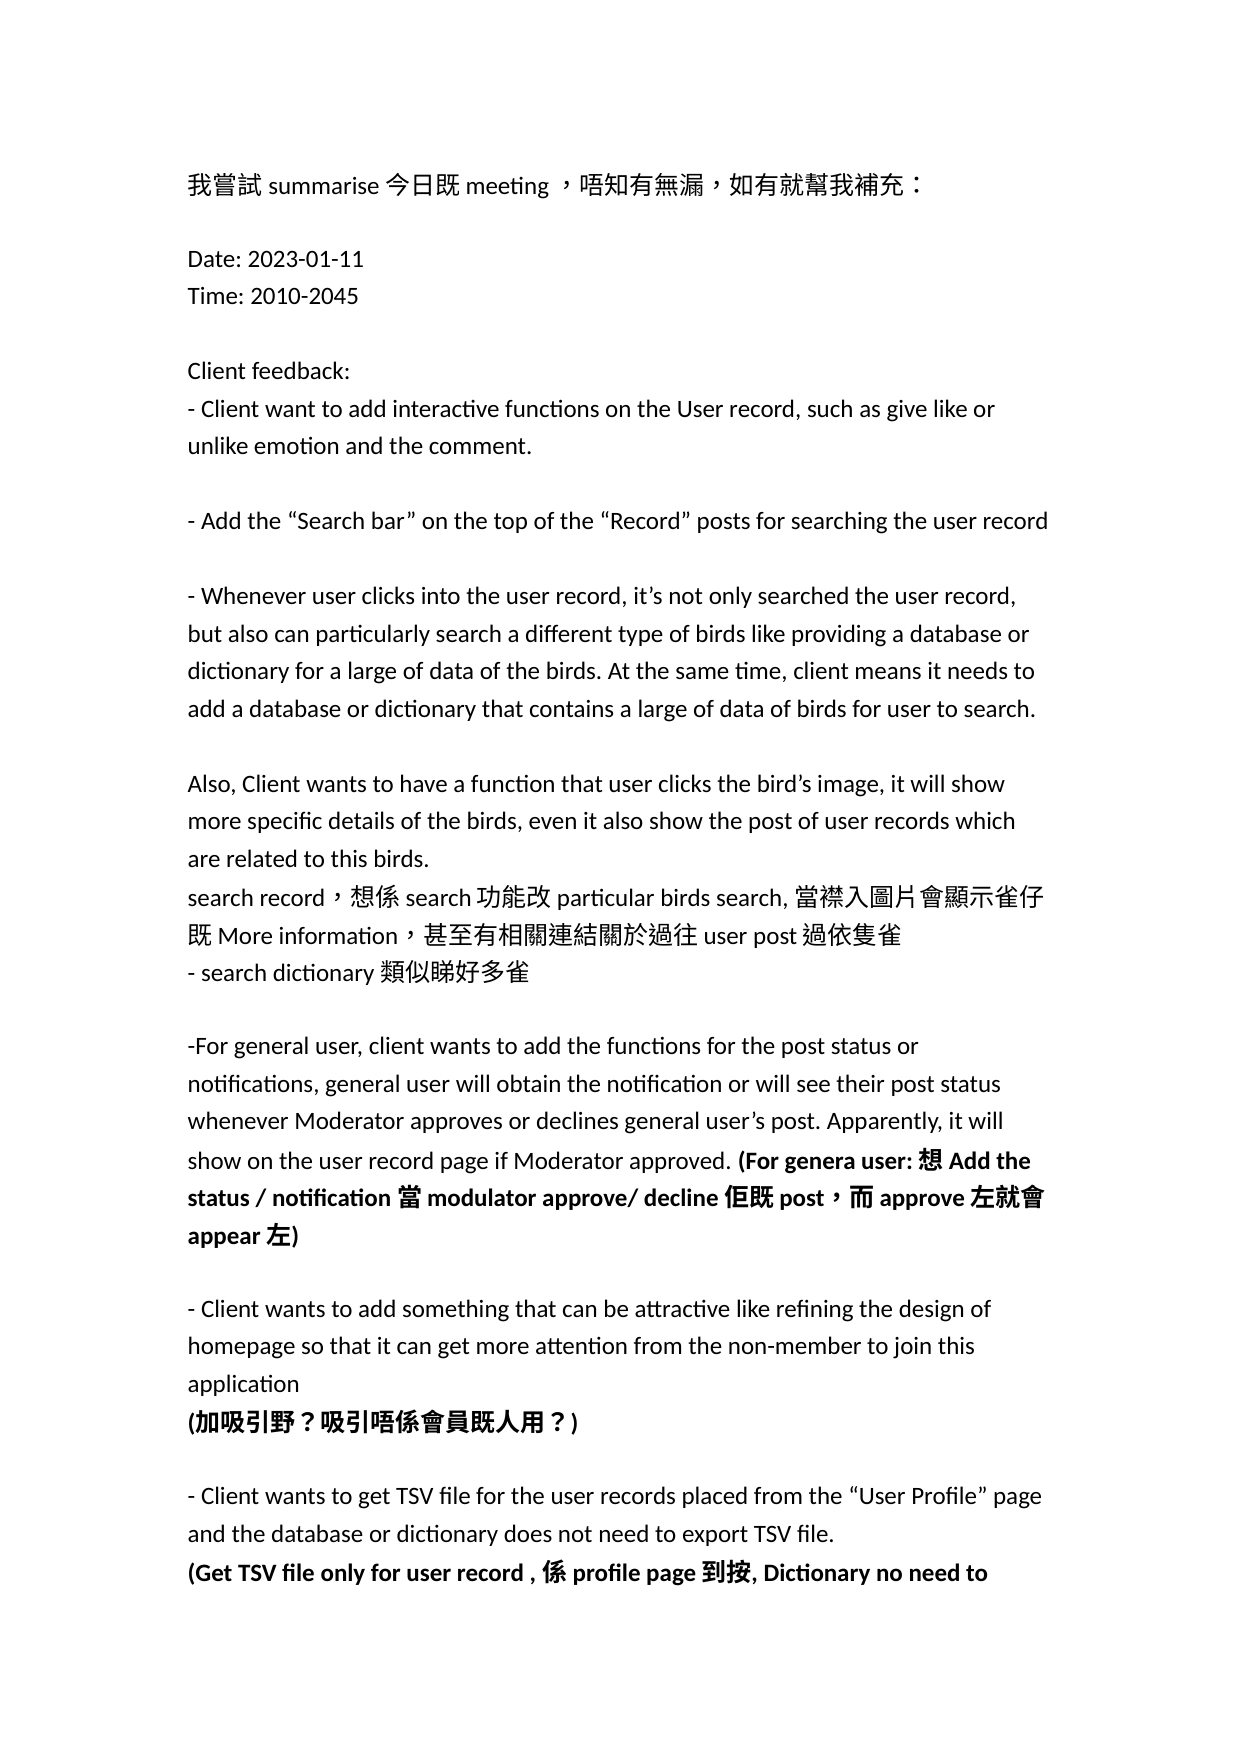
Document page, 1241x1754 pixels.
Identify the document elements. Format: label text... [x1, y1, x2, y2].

text -For general user, client wants to add the functions for the post status or notifications, general user will obtain the notification or will see their post status whenever Moderator approves or declines general user’s post. Apparently, it will show on the user record page if Moderator approved. (For genera user: 想Add the status / notification 當modulator approve/ decline 佢既post，而approve 左就會appear 左) [187, 1027, 1053, 1252]
text (加吸引野？吸引唔係會員既人用？) [187, 1402, 1053, 1439]
text - Client want to add interactive functions on the User record, such as give like or unlike emotion and the comment. [187, 389, 1053, 464]
text - Client wants to add something that can be attractive like refining the design of homepage so that it can get more attention from the non-member to join this application [187, 1289, 1053, 1402]
text Time: 2010-2045 [187, 277, 1053, 314]
text - Whenever user clicks into the user record, it’s not only searched the user record, but also can particularly search a different type of birds like providing a database or dictionary for a large of data of the birds. At the same time, client means it needs to add a database or dictionary that contains a large of data of birds for user to search. [187, 577, 1053, 727]
text - Add the “Search bar” on the top of the “Record” posts for searching the user record [187, 502, 1053, 539]
text Client feedback: [187, 352, 1053, 389]
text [187, 1552, 1053, 1589]
text - search dictionary 類似睇好多雀 [187, 952, 1053, 989]
text Also, Client wants to have a function that user clicks the bird’s image, it will show more specific details of the birds, even it also show the post of user records which are related to this birds. [187, 764, 1053, 877]
text Date: 2023-01-11 [187, 239, 1053, 277]
text search record，想係search功能改particular birds search, 當襟入圖片會顯示雀仔既More information，甚至有相關連結關於過往user post過依隻雀 [187, 877, 1053, 952]
text 我嘗試 summarise 今日既meeting ，唔知有無漏，如有就幫我補充： [187, 164, 1053, 202]
text - Client wants to get TSV file for the user records placed from the “User Profile” page and the database or dictionary does not need to export TSV file. [187, 1477, 1053, 1552]
